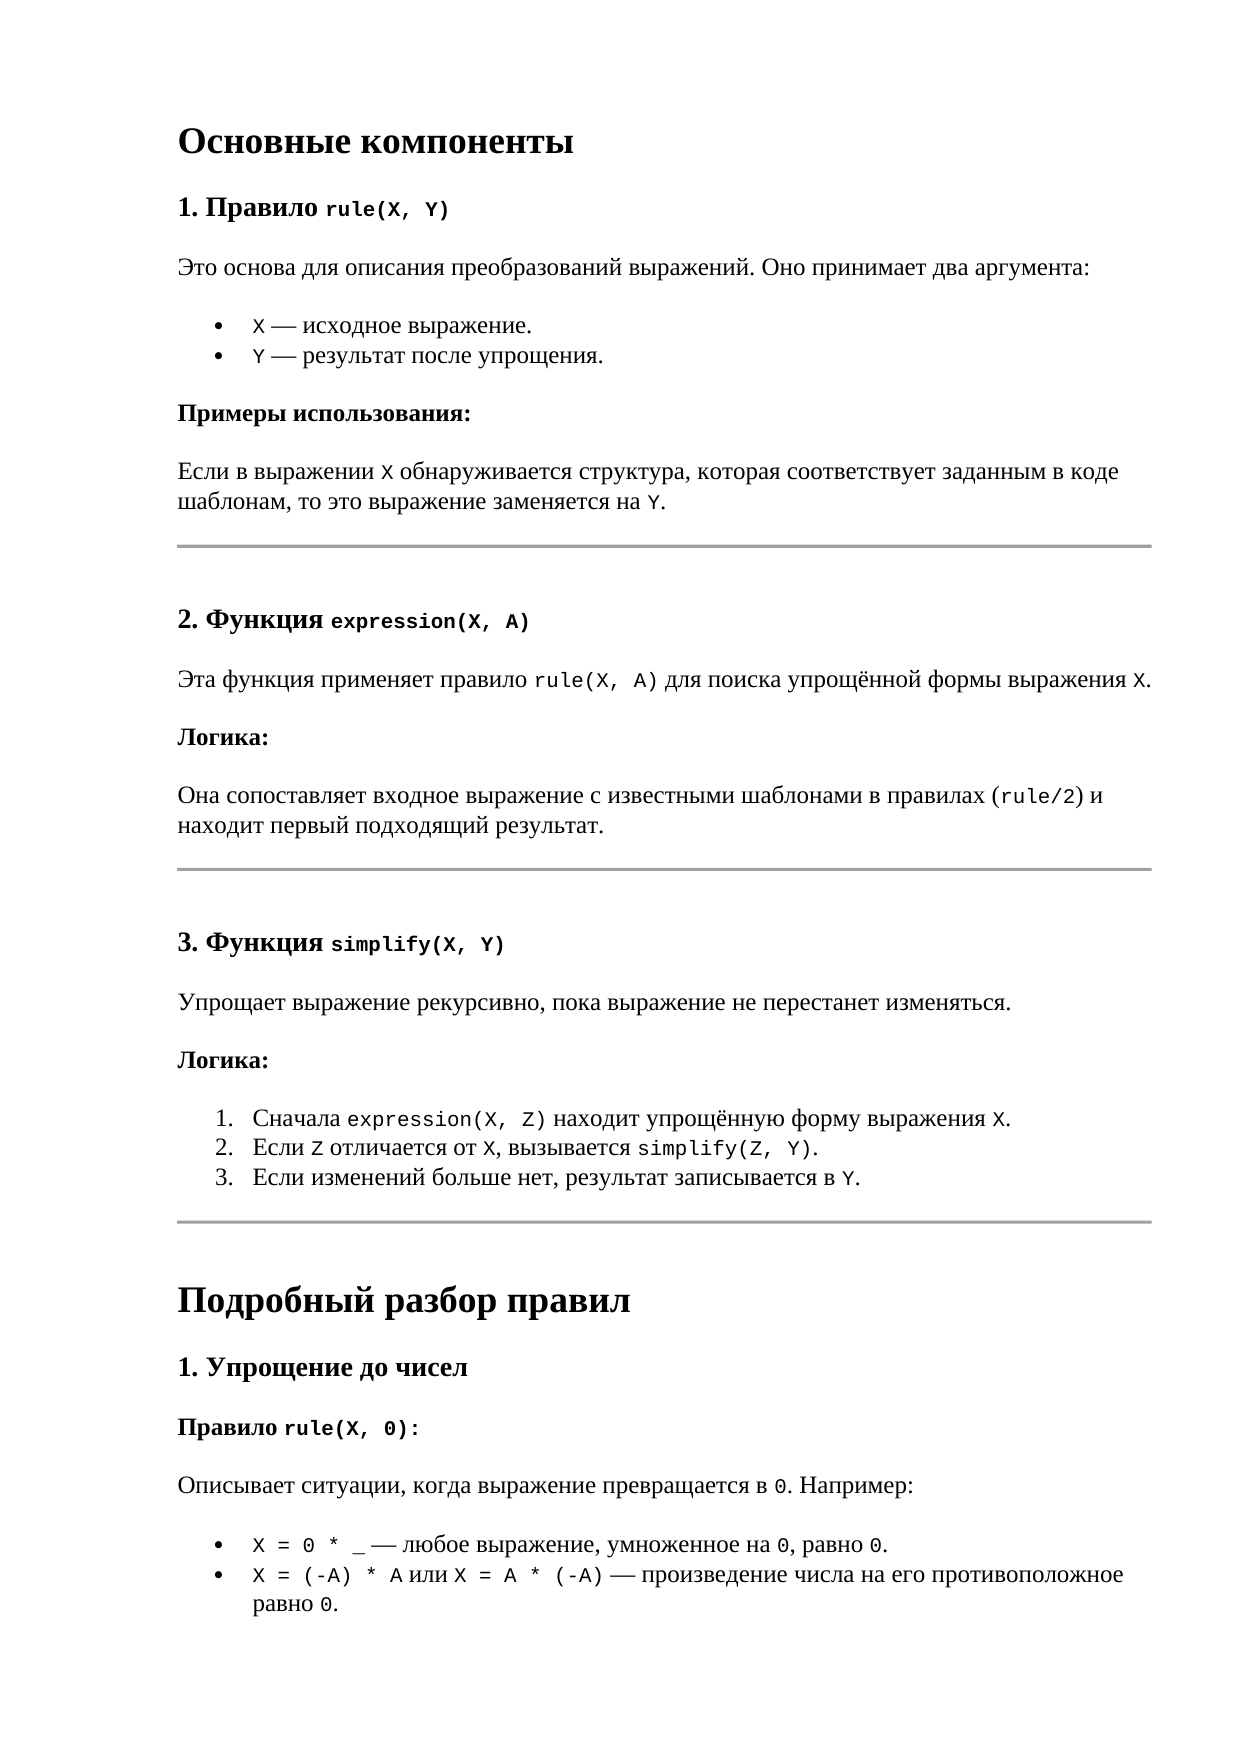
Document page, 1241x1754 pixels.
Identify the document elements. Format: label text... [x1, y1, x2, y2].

list X = 0 * _ — любое выражение, умноженное на 0, равно 0. [215, 1529, 1152, 1559]
text Правило rule(X, 0): [177, 1412, 1152, 1441]
list X = (-A) * A или X = A * (-A) — произведение числа на его противоположное равно 0. [215, 1559, 1152, 1618]
text Логика: [177, 1045, 1152, 1073]
text Эта функция применяет правило rule(X, A) для поиска упрощённой формы выражения X. [177, 664, 1152, 693]
text Это основа для описания преобразований выражений. Оно принимает два аргумента: [177, 252, 1152, 281]
list X — исходное выражение. [215, 310, 1152, 340]
text Основные компоненты [177, 118, 1152, 161]
text 3. Функция simplify(X, Y) [177, 925, 1152, 958]
list Y — результат после упрощения. [215, 340, 1152, 369]
text 2. Функция expression(X, A) [177, 602, 1152, 634]
text Подробный разбор правил [177, 1278, 1152, 1321]
text Она сопоставляет входное выражение с известными шаблонами в правилах (rule/2) и находит первый подходящий результат. [177, 780, 1152, 839]
text 1. Правило rule(X, Y) [177, 190, 1152, 223]
text 1. Упрощение до чисел [177, 1350, 1152, 1382]
text Описывает ситуации, когда выражение превращается в 0. Например: [177, 1470, 1152, 1500]
text Упрощает выражение рекурсивно, пока выражение не перестанет изменяться. [177, 987, 1152, 1016]
text Примеры использования: [177, 398, 1152, 427]
text Логика: [177, 722, 1152, 751]
list Если изменений больше нет, результат записывается в Y. [215, 1162, 1152, 1191]
list Сначала expression(X, Z) находит упрощённую форму выражения X. [215, 1103, 1152, 1132]
text Если в выражении X обнаруживается структура, которая соответствует заданным в коде шаблонам, то это выражение заменяется на Y. [177, 456, 1152, 516]
list Если Z отличается от X, вызывается simplify(Z, Y). [215, 1132, 1152, 1162]
